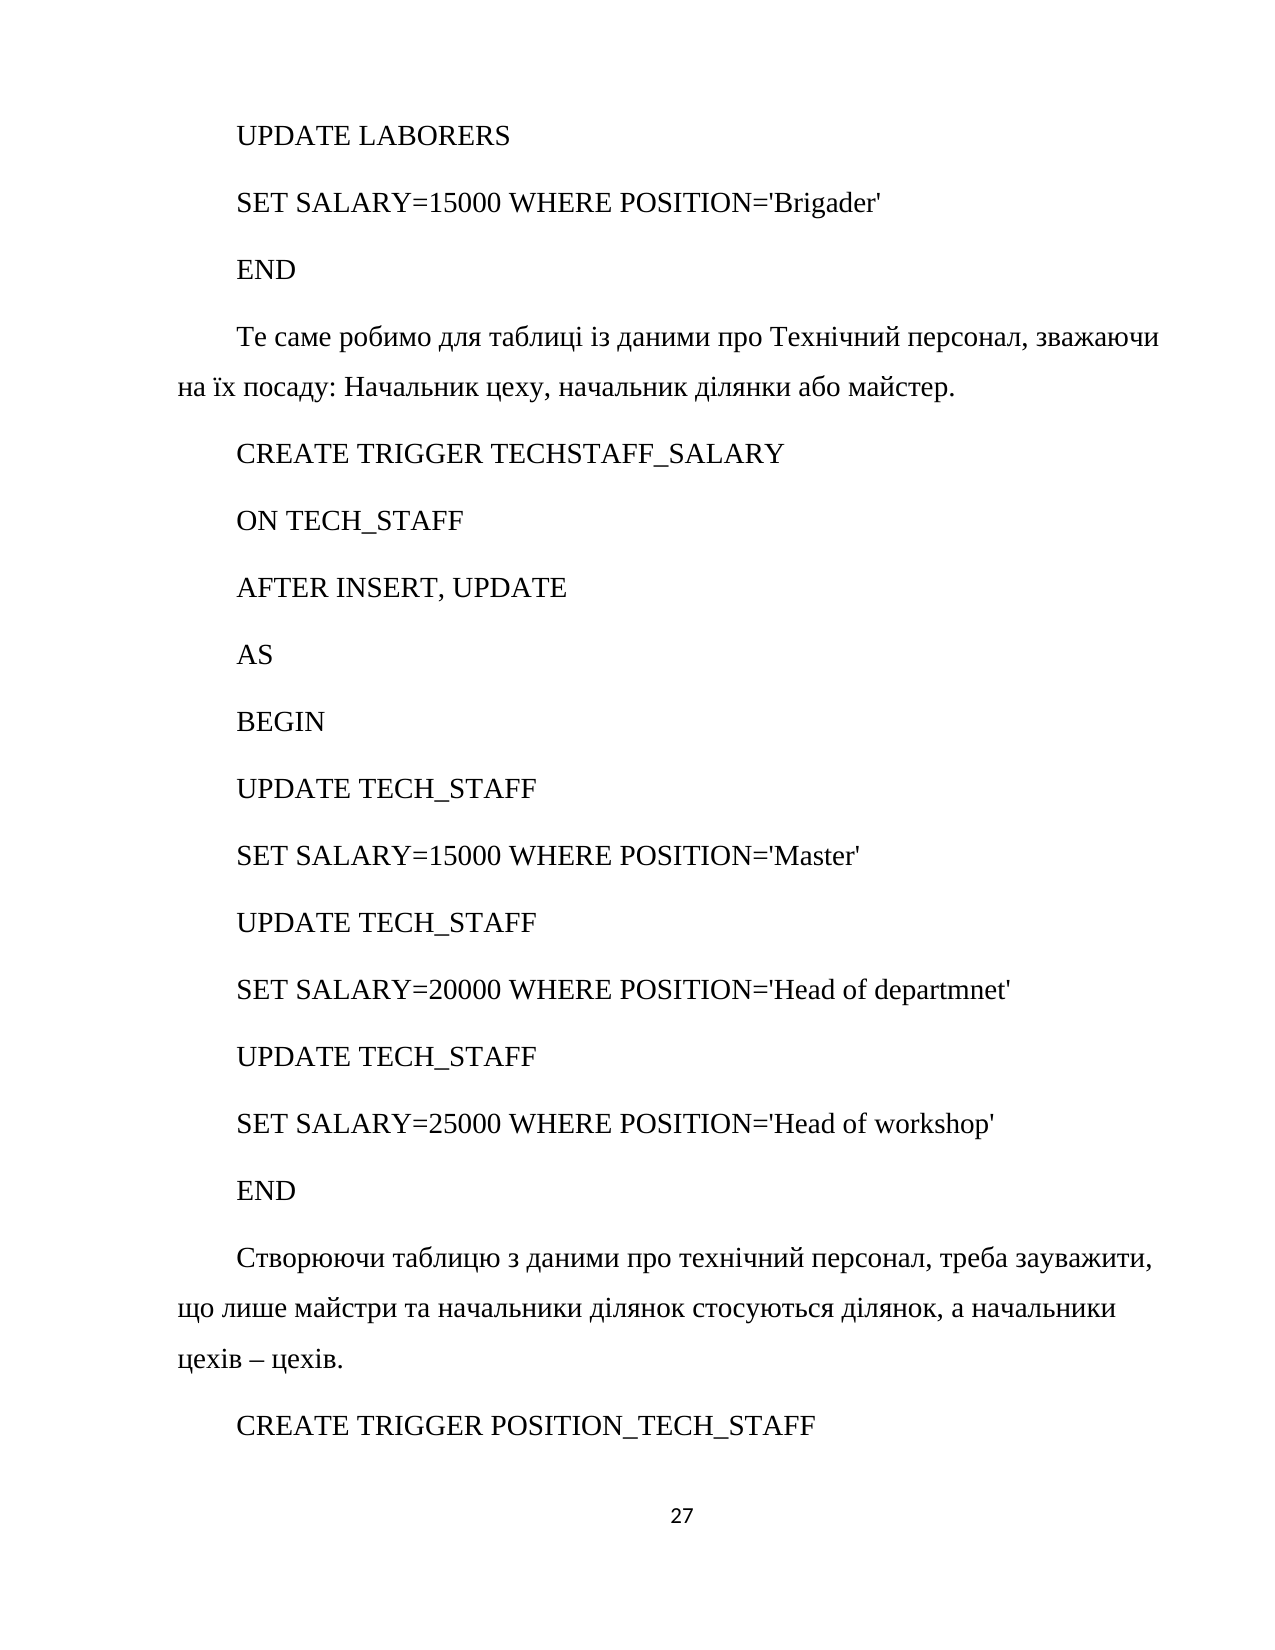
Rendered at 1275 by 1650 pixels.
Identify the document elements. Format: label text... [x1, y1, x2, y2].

text SET SALARY=25000 WHERE POSITION='Head of workshop' [177, 1106, 1186, 1140]
text Те саме робимо для таблиці із даними про Технічний персонал, зважаючи на їх посаду: Начальник цеху, начальник ділянки або майстер. [177, 319, 1186, 403]
text SET SALARY=15000 WHERE POSITION='Master' [177, 838, 1186, 872]
text SET SALARY=15000 WHERE POSITION='Brigader' [177, 185, 1186, 219]
text SET SALARY=20000 WHERE POSITION='Head of departmnet' [177, 972, 1186, 1006]
text UPDATE LABORERS [177, 118, 1186, 152]
text UPDATE TECH_STAFF [177, 1039, 1186, 1073]
text Створюючи таблицю з даними про технічний персонал, треба зауважити, що лише майстри та начальники ділянок стосуються ділянок, а начальники цехів – цехів. [177, 1240, 1186, 1374]
text END [177, 252, 1186, 286]
text ON TECH_STAFF [177, 503, 1186, 537]
text CREATE TRIGGER TECHSTAFF_SALARY [177, 436, 1186, 470]
text UPDATE TECH_STAFF [177, 905, 1186, 939]
text AS [177, 637, 1186, 671]
text CREATE TRIGGER POSITION_TECH_STAFF [177, 1408, 1186, 1441]
text UPDATE TECH_STAFF [177, 771, 1186, 805]
text BEGIN [177, 704, 1186, 738]
text AFTER INSERT, UPDATE [177, 570, 1186, 604]
text END [177, 1173, 1186, 1207]
